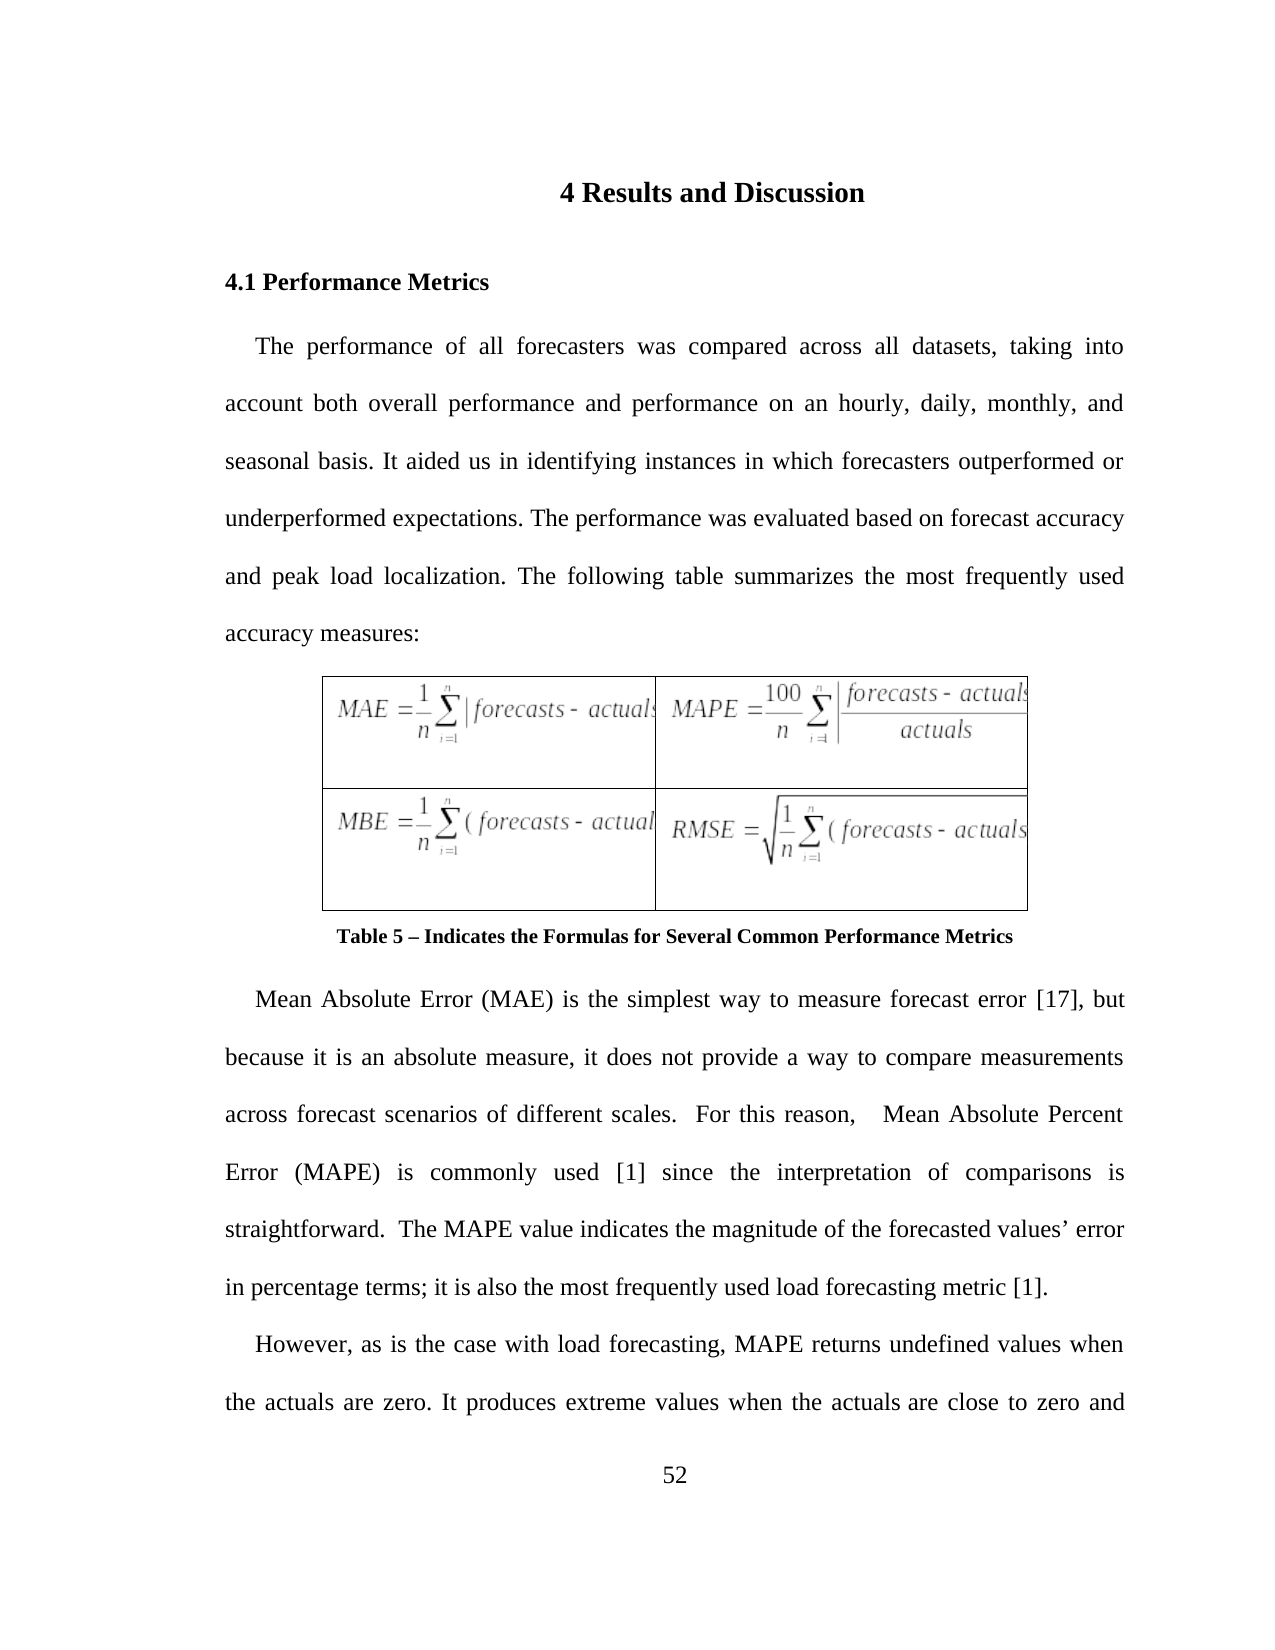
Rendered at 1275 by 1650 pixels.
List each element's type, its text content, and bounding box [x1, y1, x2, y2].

table_cell [323, 789, 655, 910]
table_header [656, 677, 1027, 788]
text The performance of all forecasters was compared across all datasets, taking into account both overall performance and performance on an hourly, daily, monthly, and seasonal basis. It aided us in identifying instances in which forecasters outperformed or underperformed expectations. The performance was evaluated based on forecast accuracy and peak load localization. The following table summarizes the most frequently used accuracy measures: [225, 331, 1125, 647]
text Mean Absolute Error (MAE) is the simplest way to measure forecast error [17], but because it is an absolute measure, it does not provide a way to compare measurements across forecast scenarios of different scales. For this reason, Mean Absolute Percent Error (MAPE) is commonly used [1] since the interpretation of comparisons is straightforward. The MAPE value indicates the magnitude of the forecasted values’ error in percentage terms; it is also the most frequently used load forecasting metric [1]. [225, 984, 1125, 1301]
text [225, 1329, 1125, 1416]
subtitle 4 Results and Discussion [300, 175, 1125, 208]
table_header [323, 677, 655, 788]
text Table 5 – Indicates the Formulas for Several Common Performance Metrics [225, 924, 1125, 948]
table_cell [656, 789, 1027, 910]
subtitle 4.1 Performance Metrics [225, 267, 1125, 296]
